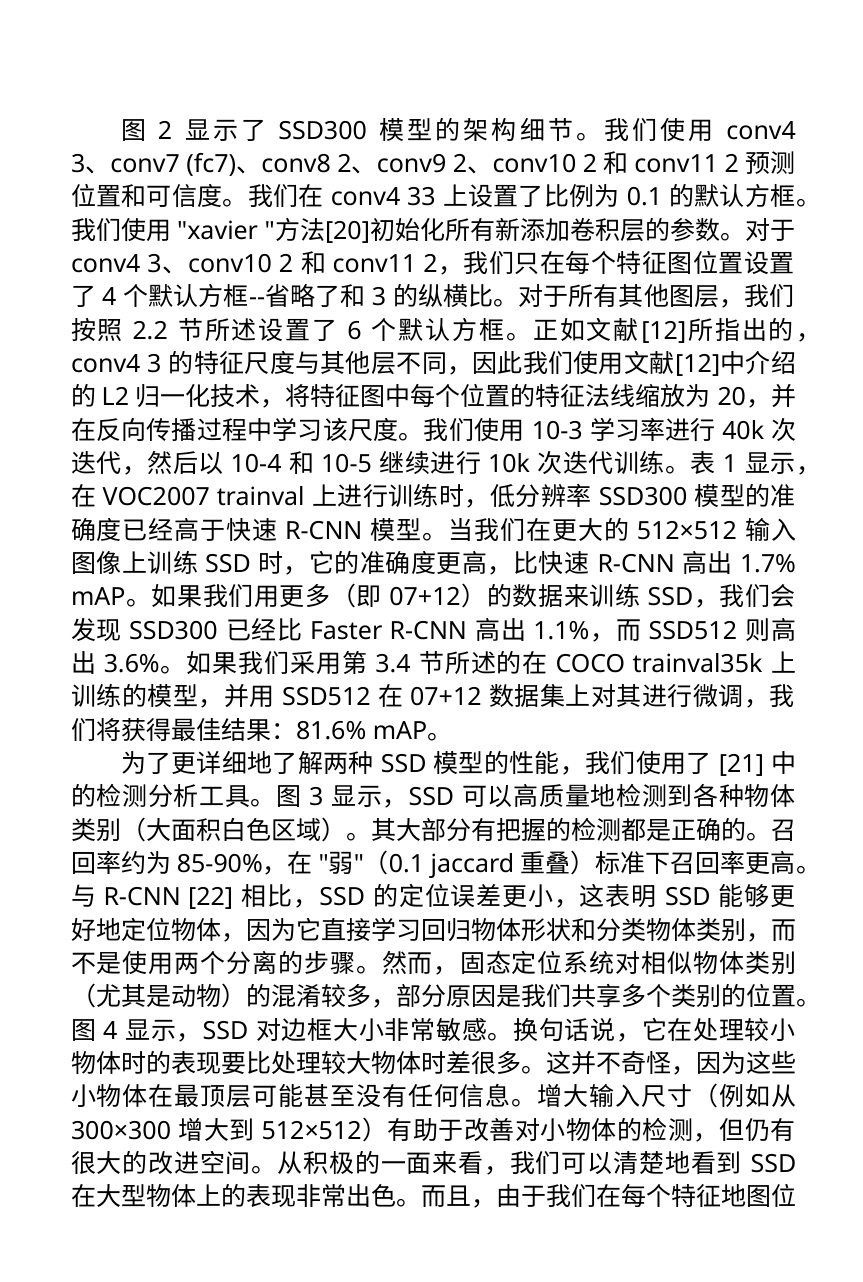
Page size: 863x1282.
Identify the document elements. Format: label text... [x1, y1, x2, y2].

text 图 2 显示了 SSD300 模型的架构细节。我们使用 conv4 3、conv7 (fc7)、conv8 2、conv9 2、conv10 2 和 conv11 2 预测位置和可信度。我们在 conv4 33 上设置了比例为 0.1 的默认方框。我们使用 "xavier "方法[20]初始化所有新添加卷积层的参数。对于 conv4 3、conv10 2 和 conv11 2，我们只在每个特征图位置设置了 4 个默认方框--省略了和 3 的纵横比。对于所有其他图层，我们按照 2.2 节所述设置了 6 个默认方框。正如文献[12]所指出的，conv4 3 的特征尺度与其他层不同，因此我们使用文献[12]中介绍的 L2 归一化技术，将特征图中每个位置的特征法线缩放为 20，并在反向传播过程中学习该尺度。我们使用 10-3 学习率进行 40k 次迭代，然后以 10-4 和 10-5 继续进行 10k 次迭代训练。表 1 显示，在 VOC2007 trainval 上进行训练时，低分辨率 SSD300 模型的准确度已经高于快速 R-CNN 模型。当我们在更大的 512×512 输入图像上训练 SSD 时，它的准确度更高，比快速 R-CNN 高出 1.7% mAP。如果我们用更多（即 07+12）的数据来训练 SSD，我们会发现 SSD300 已经比 Faster R-CNN 高出 1.1%，而 SSD512 则高出 3.6%。如果我们采用第 3.4 节所述的在 COCO trainval35k 上训练的模型，并用 SSD512 在 07+12 数据集上对其进行微调，我们将获得最佳结果：81.6% mAP。 [71, 112, 796, 746]
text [71, 746, 796, 1212]
